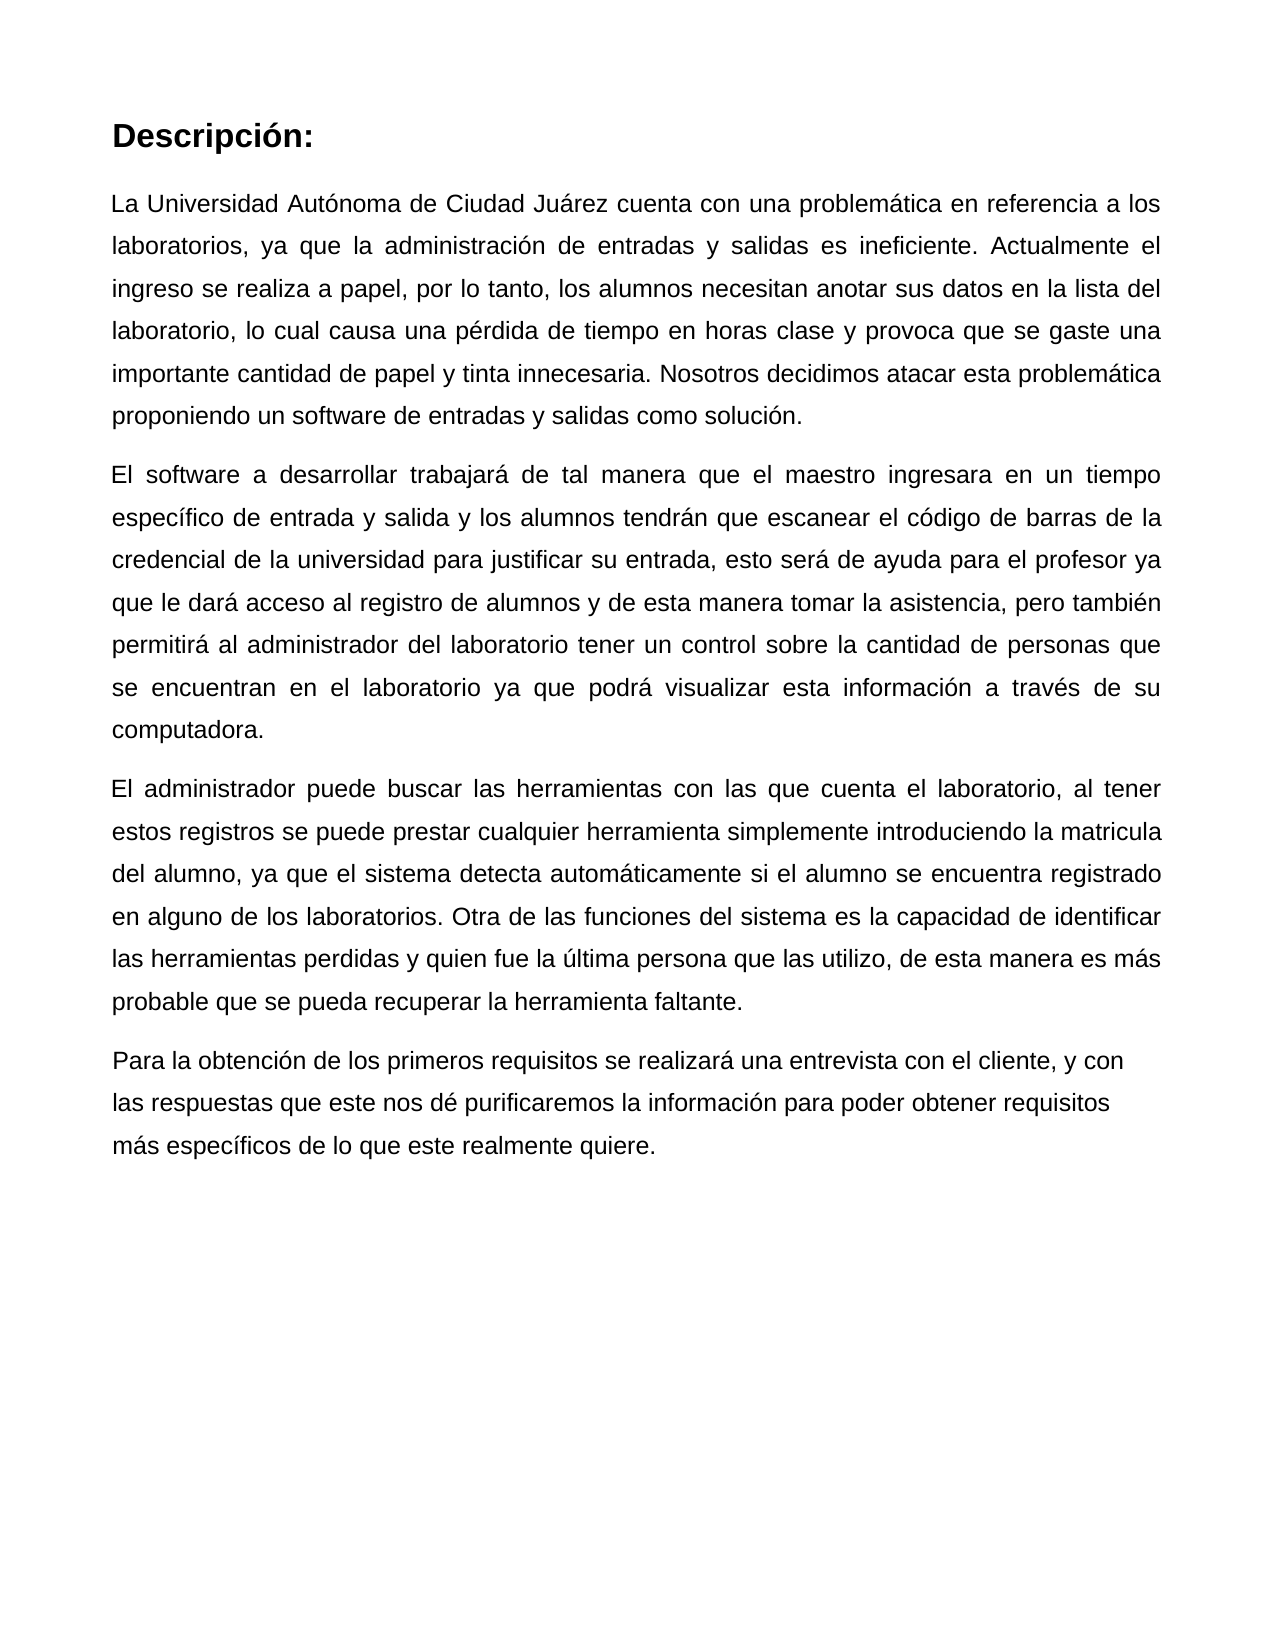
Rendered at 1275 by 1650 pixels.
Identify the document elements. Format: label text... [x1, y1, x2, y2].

text El software a desarrollar trabajará de tal manera que el maestro ingresara en un tiempo específico de entrada y salida y los alumnos tendrán que escanear el código de barras de la credencial de la universidad para justificar su entrada, esto será de ayuda para el profesor ya que le dará acceso al registro de alumnos y de esta manera tomar la asistencia, pero también permitirá al administrador del laboratorio tener un control sobre la cantidad de personas que se encuentran en el laboratorio ya que podrá visualizar esta información a través de su computadora. [111, 460, 1163, 744]
text El administrador puede buscar las herramientas con las que cuenta el laboratorio, al tener estos registros se puede prestar cualquier herramienta simplemente introduciendo la matricula del alumno, ya que el sistema detecta automáticamente si el alumno se encuentra registrado en alguno de los laboratorios. Otra de las funciones del sistema es la capacidad de identificar las herramientas perdidas y quien fue la última persona que las utilizo, de esta manera es más probable que se pueda recuperar la herramienta faltante. [111, 774, 1163, 1015]
text Para la obtención de los primeros requisitos se realizará una entrevista con el cliente, y con las respuestas que este nos dé purificaremos la información para poder obtener requisitos más específicos de lo que este realmente quiere. [112, 1046, 1163, 1160]
text Descripción: [112, 116, 1163, 155]
text La Universidad Autónoma de Ciudad Juárez cuenta con una problemática en referencia a los laboratorios, ya que la administración de entradas y salidas es ineficiente. Actualmente el ingreso se realiza a papel, por lo tanto, los alumnos necesitan anotar sus datos en la lista del laboratorio, lo cual causa una pérdida de tiempo en horas clase y provoca que se gaste una importante cantidad de papel y tinta innecesaria. Nosotros decidimos atacar esta problemática proponiendo un software de entradas y salidas como solución. [111, 189, 1163, 430]
